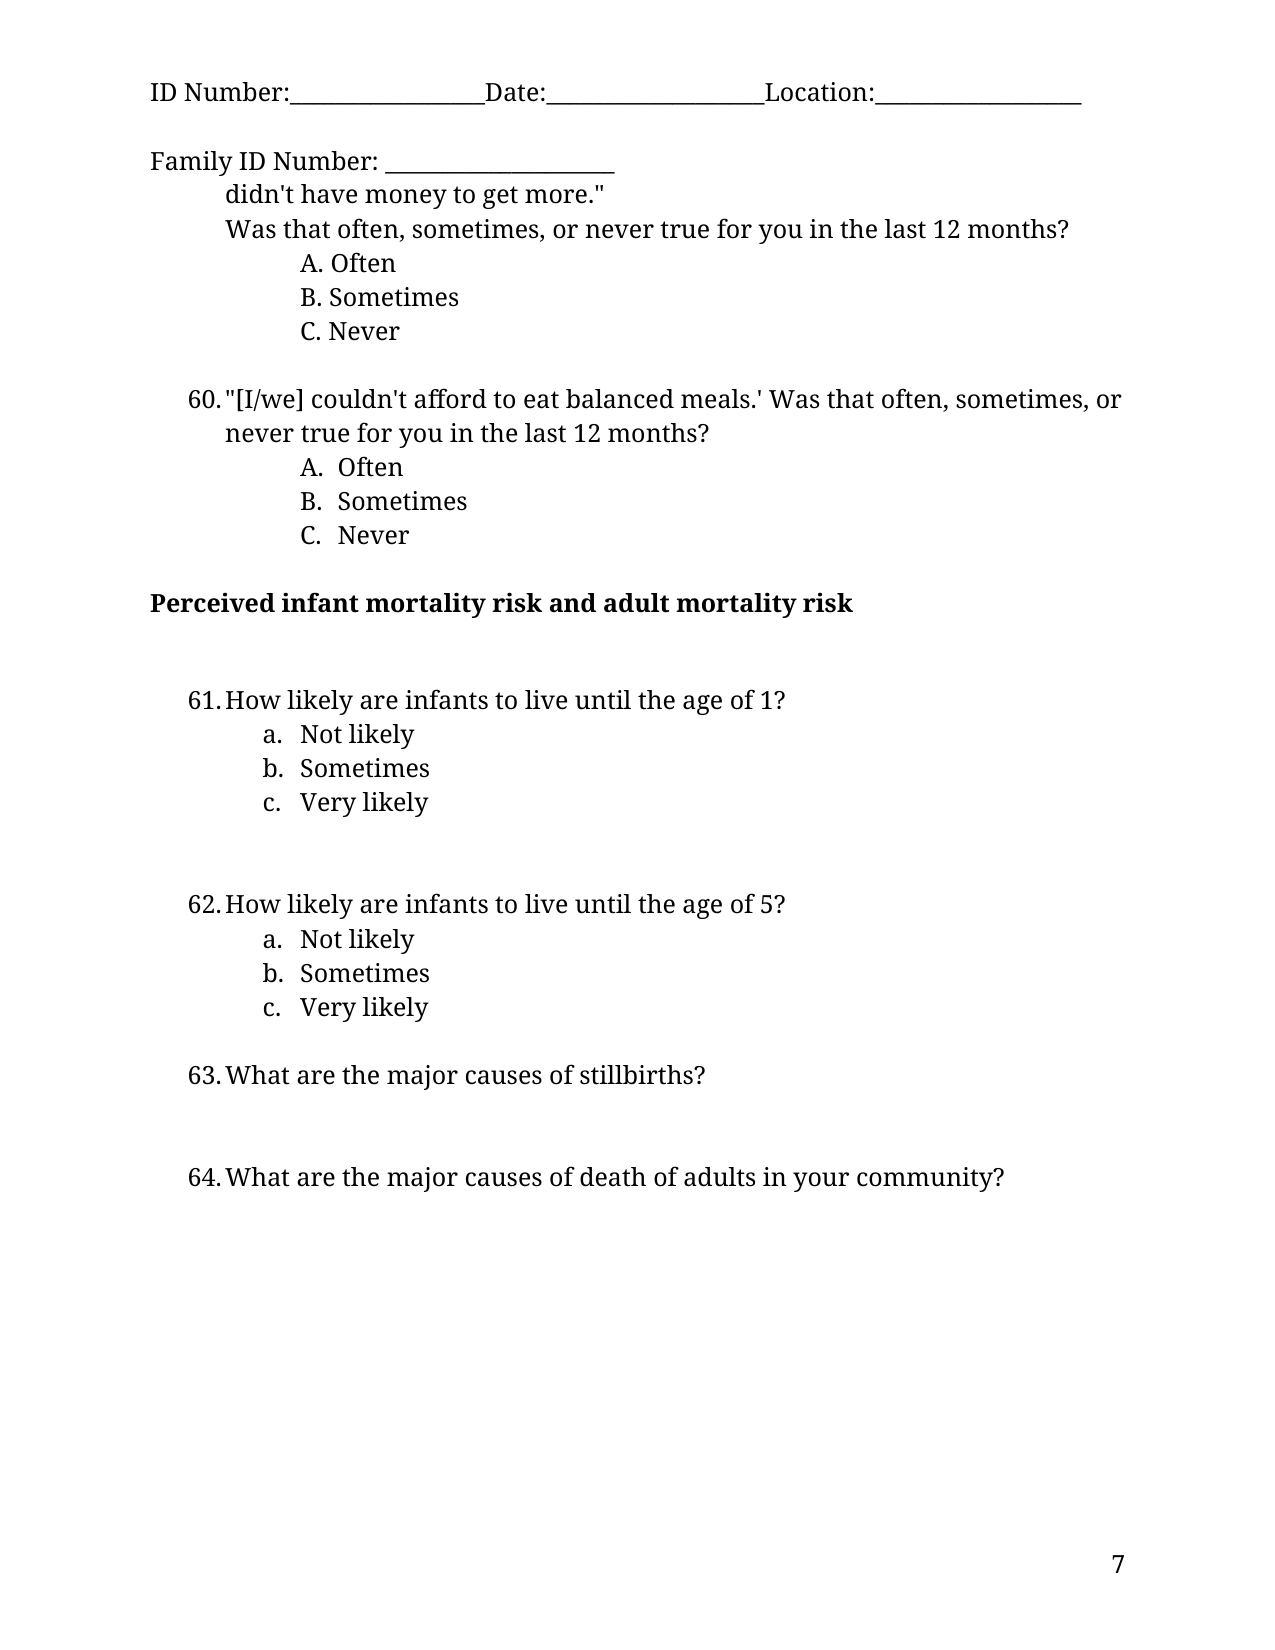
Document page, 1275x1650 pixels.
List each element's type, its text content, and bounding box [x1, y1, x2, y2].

list "[I/we] couldn't afford to eat balanced meals.' Was that often, sometimes, or never true for you in the last 12 months? [187, 382, 1125, 450]
list C. Never [225, 313, 1125, 347]
list Not likely [262, 717, 1125, 751]
list Sometimes [262, 955, 1125, 989]
list B. Sometimes [225, 279, 1125, 313]
list What are the major causes of death of adults in your community? [187, 1160, 1125, 1194]
list Sometimes [300, 484, 1125, 518]
list Often [300, 450, 1125, 484]
list How likely are infants to live until the age of 1? [187, 683, 1125, 717]
list What are the major causes of stillbirths? [187, 1057, 1125, 1092]
list A. Often [225, 245, 1125, 279]
list Very likely [262, 989, 1125, 1023]
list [187, 177, 1125, 211]
list Sometimes [262, 751, 1125, 785]
list Was that often, sometimes, or never true for you in the last 12 months? [225, 211, 1125, 245]
list Never [300, 518, 1125, 552]
text Perceived infant mortality risk and adult mortality risk [150, 586, 1125, 620]
list Not likely [262, 921, 1125, 955]
list How likely are infants to live until the age of 5? [187, 887, 1125, 921]
list Very likely [262, 785, 1125, 819]
